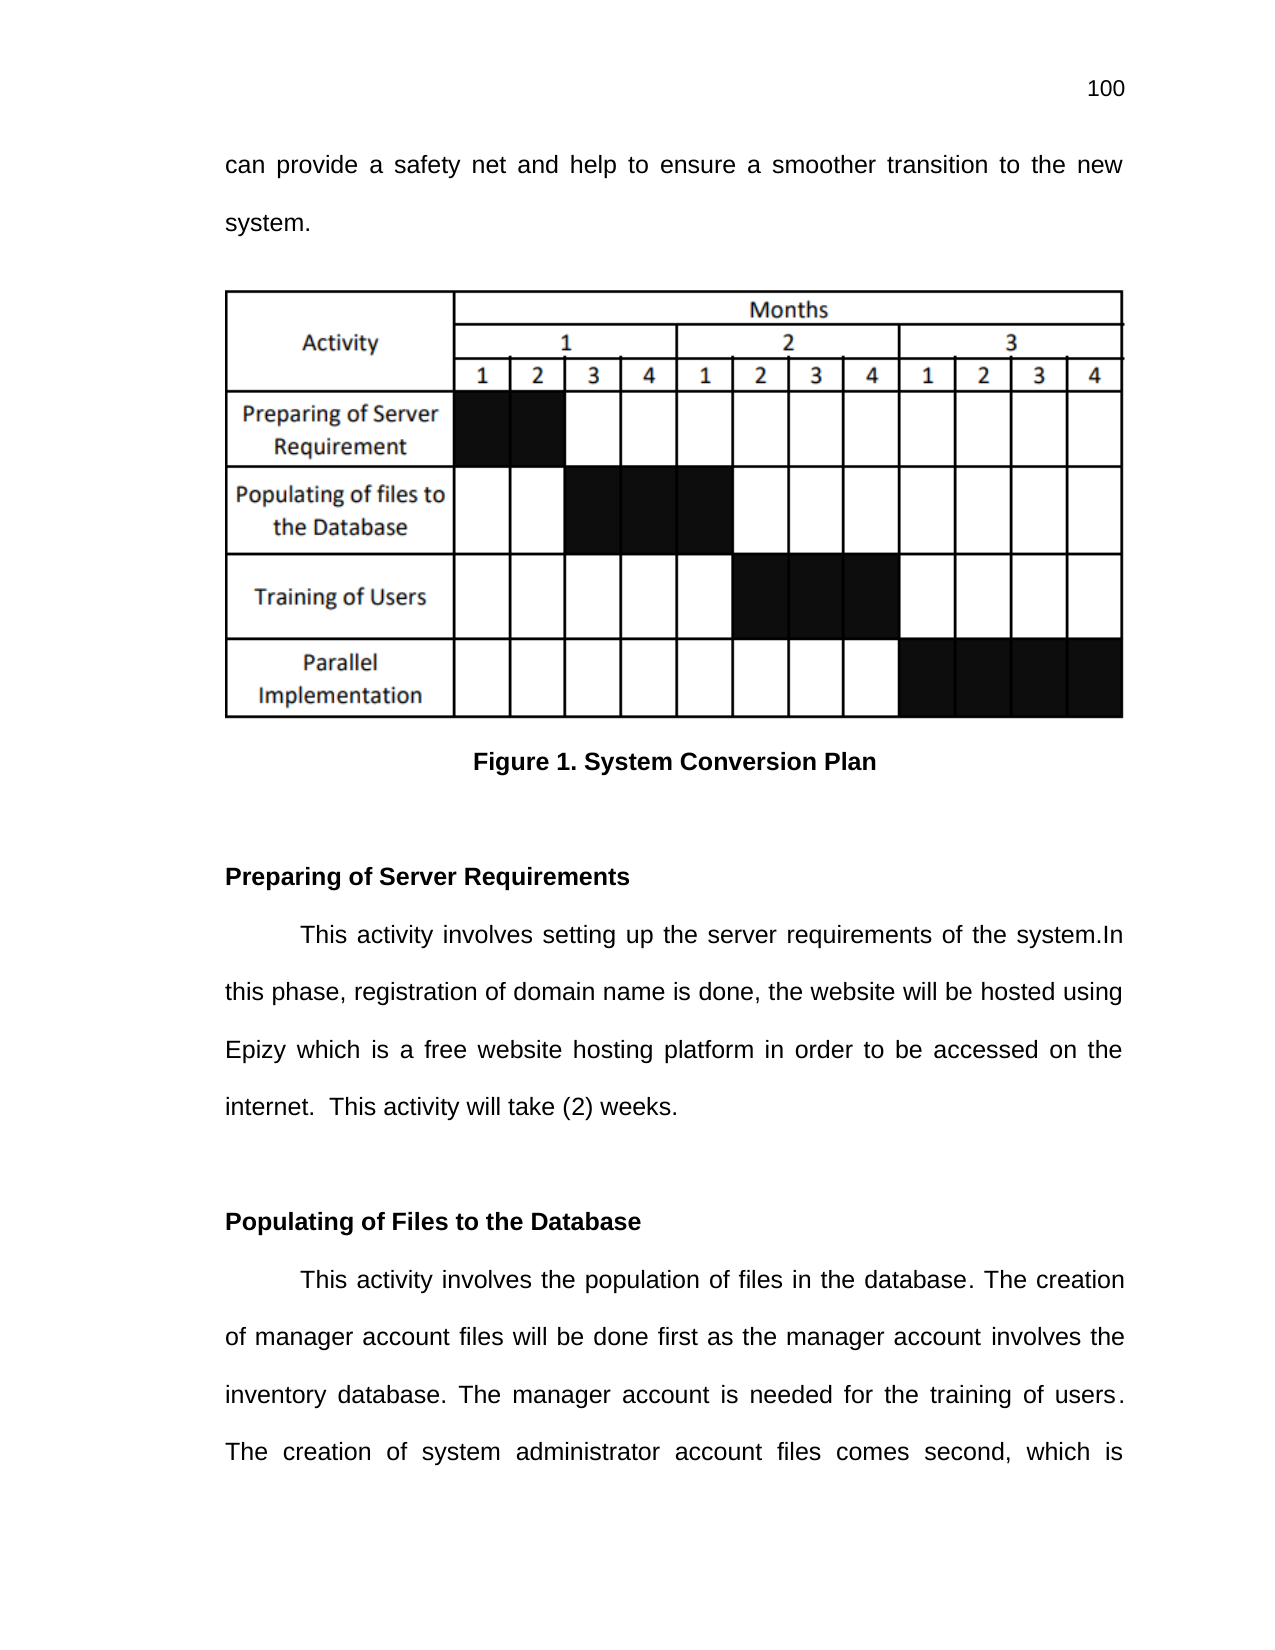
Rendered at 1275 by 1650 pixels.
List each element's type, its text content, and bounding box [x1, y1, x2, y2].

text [225, 150, 1125, 236]
picture [225, 290, 1125, 721]
text Preparing of Server Requirements [225, 862, 1125, 891]
text Figure 1. System Conversion Plan [225, 747, 1125, 776]
text Populating of Files to the Database [225, 1207, 1125, 1236]
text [225, 1265, 1125, 1466]
text This activity involves setting up the server requirements of the system.In this phase, registration of domain name is done, the website will be hosted using Epizy which is a free website hosting platform in order to be accessed on the internet. This activity will take (2) weeks. [225, 920, 1125, 1121]
